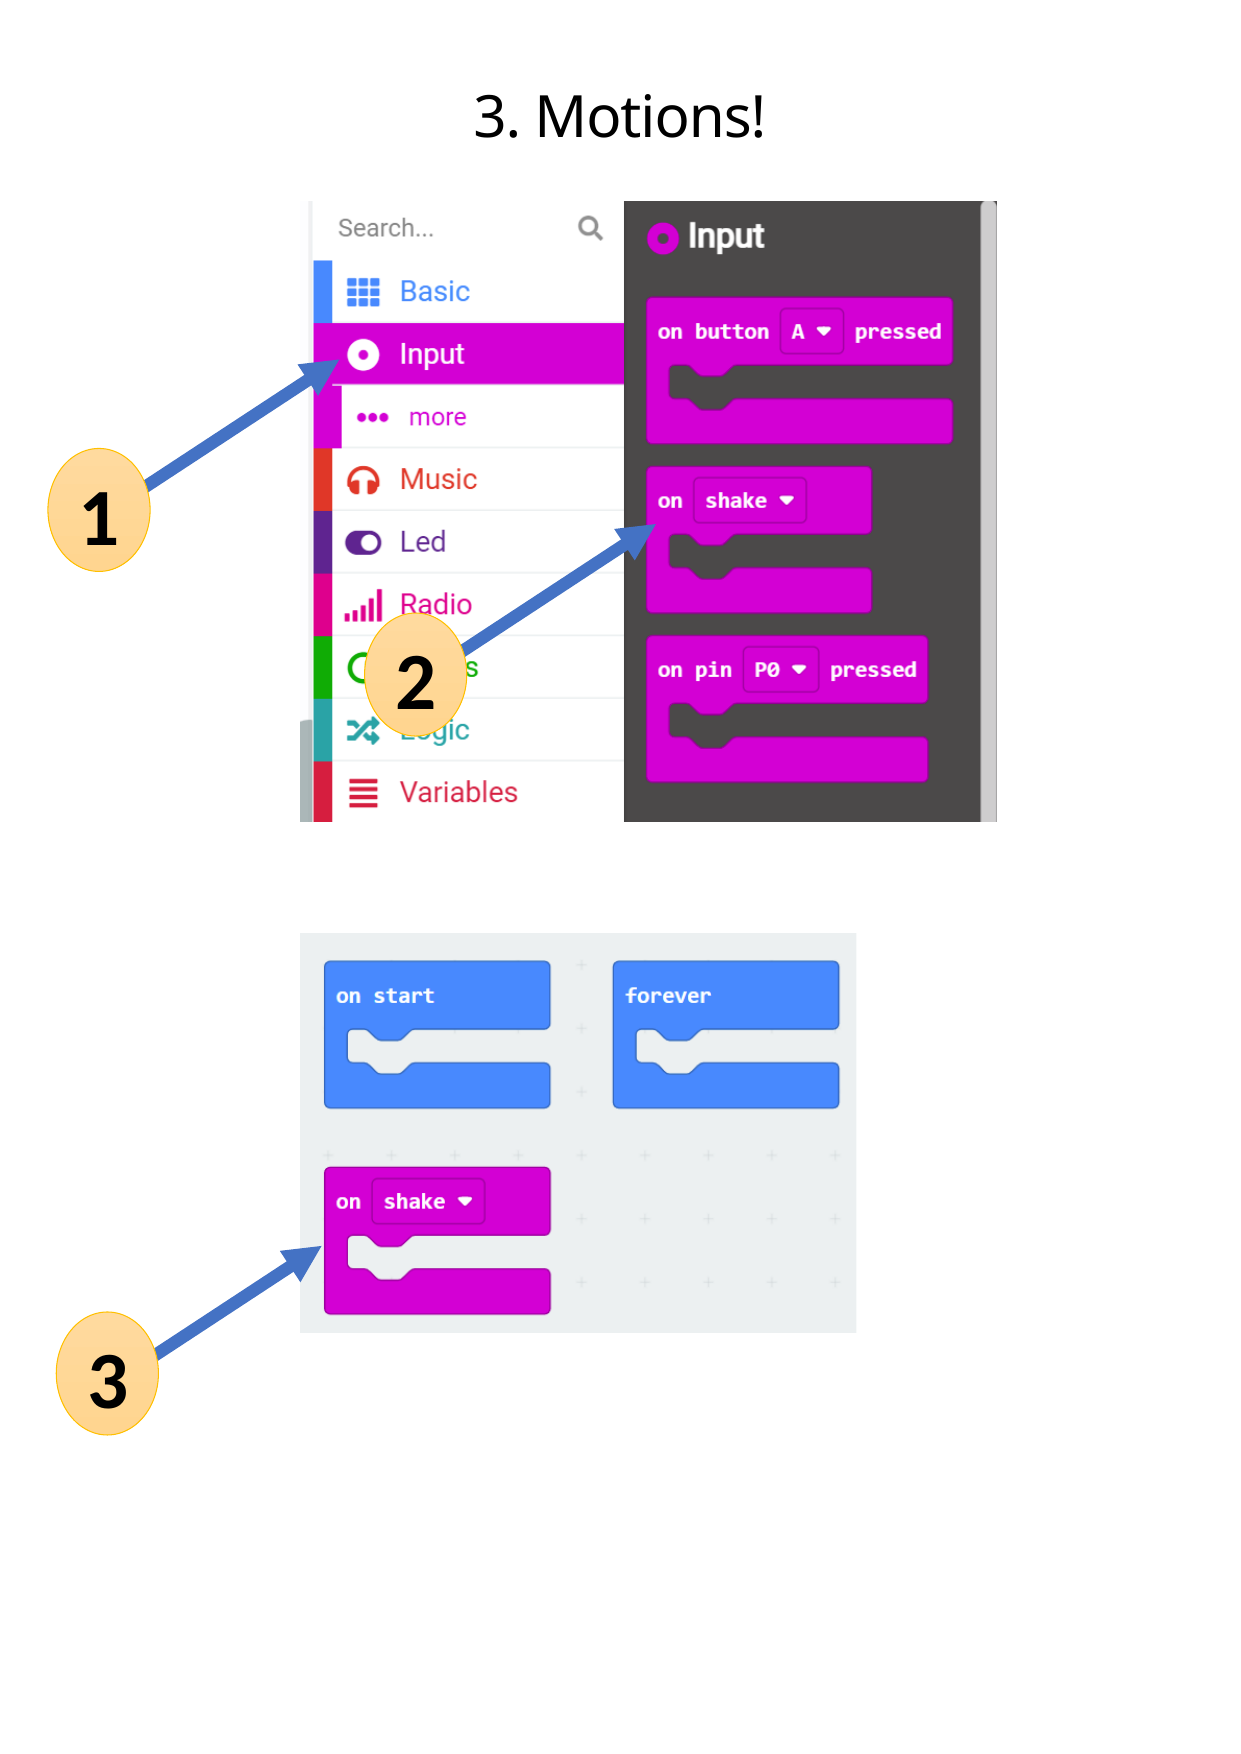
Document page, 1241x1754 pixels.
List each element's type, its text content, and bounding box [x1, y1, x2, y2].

picture [300, 201, 997, 822]
picture [300, 933, 857, 1333]
title 3. Motions! [75, 75, 1165, 154]
